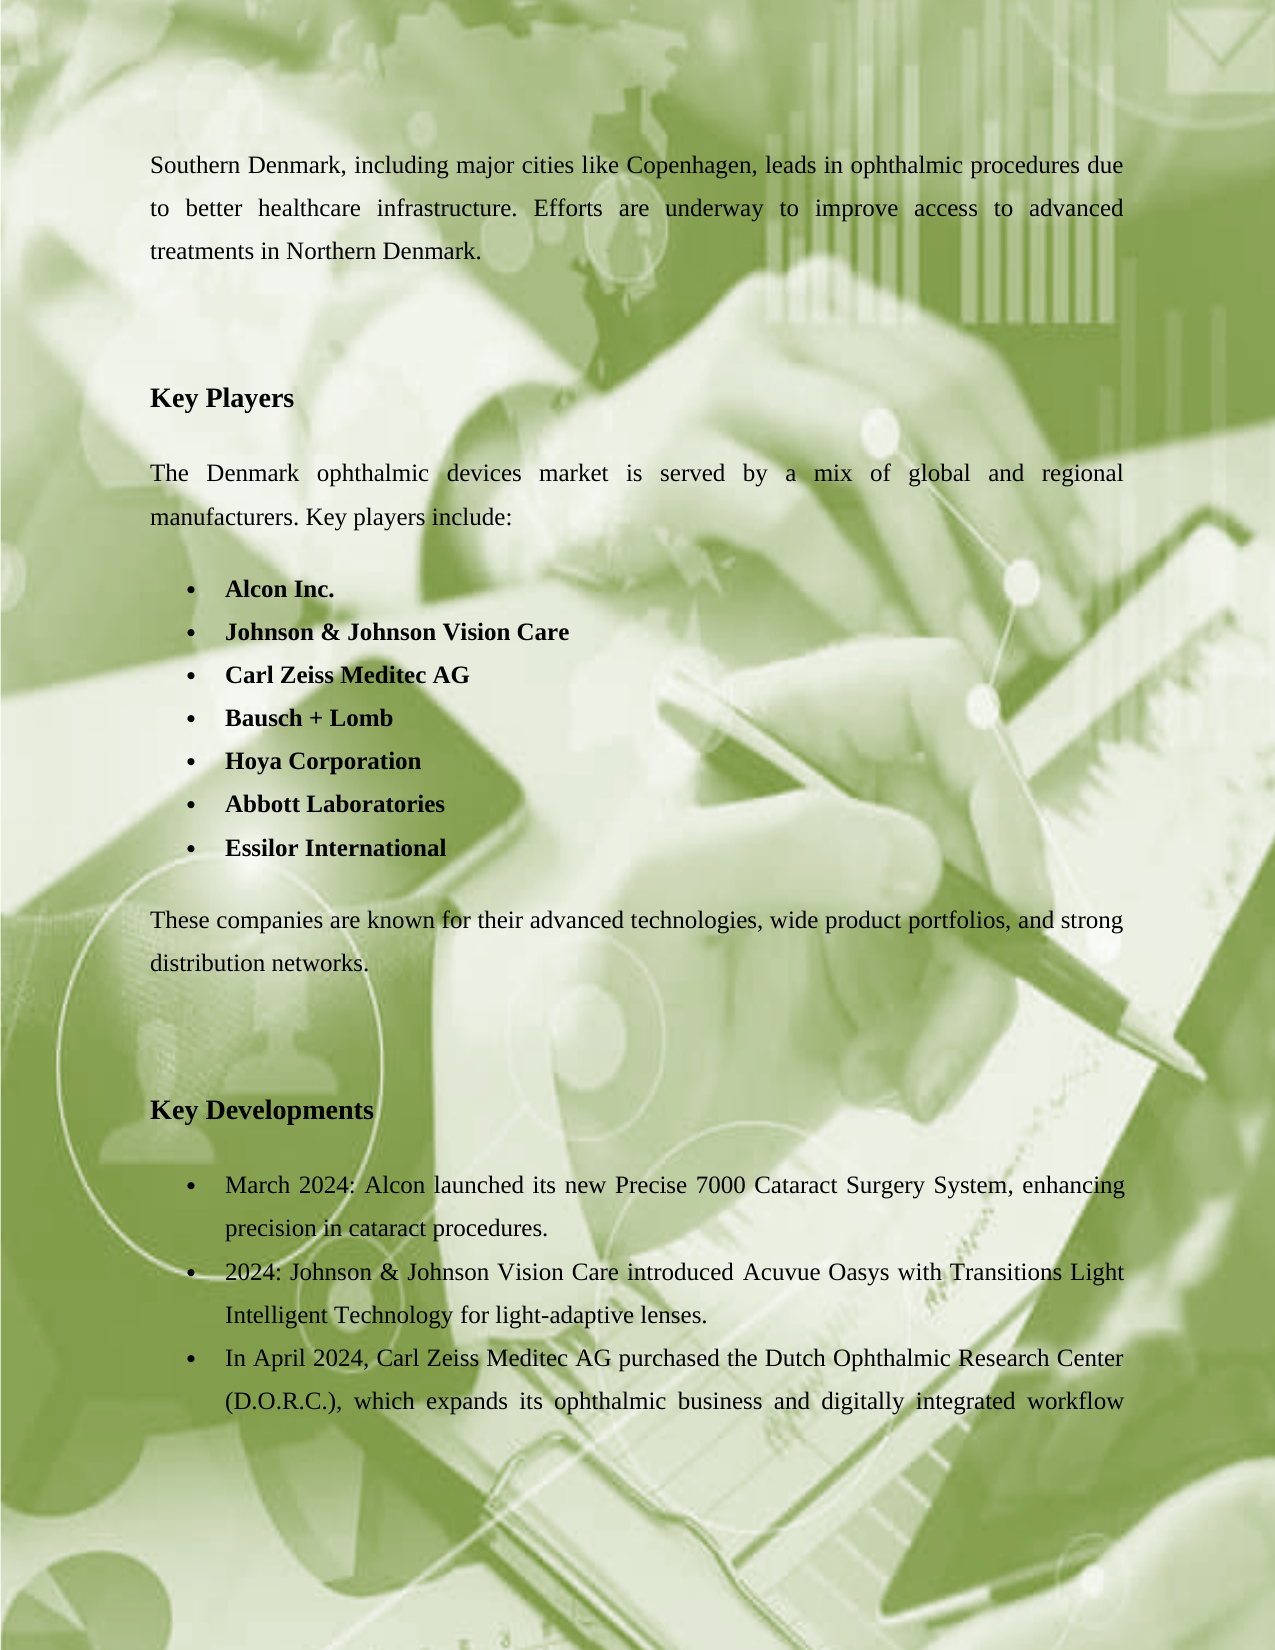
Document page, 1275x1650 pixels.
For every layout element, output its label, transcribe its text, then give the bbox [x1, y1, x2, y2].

list Carl Zeiss Meditec AG [187, 660, 1125, 689]
list March 2024: Alcon launched its new Precise 7000 Cataract Surgery System, enhancing precision in cataract procedures. [187, 1170, 1125, 1242]
list Alcon Inc. [187, 574, 1125, 603]
list Bausch + Lomb [187, 703, 1125, 732]
text The Denmark ophthalmic devices market is served by a mix of global and regional manufacturers. Key players include: [150, 458, 1125, 530]
text Southern Denmark, including major cities like Copenhagen, leads in ophthalmic procedures due to better healthcare infrastructure. Efforts are underway to improve access to advanced treatments in Northern Denmark. [150, 150, 1125, 265]
text These companies are known for their advanced technologies, wide product portfolios, and strong distribution networks. [150, 905, 1125, 977]
list Abbott Laboratories [187, 789, 1125, 818]
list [187, 1343, 1125, 1415]
text Key Players [150, 381, 1125, 413]
list Hoya Corporation [187, 746, 1125, 775]
list 2024: Johnson & Johnson Vision Care introduced Acuvue Oasys with Transitions Light Intelligent Technology for light-adaptive lenses. [187, 1257, 1125, 1328]
list Essilor International [187, 833, 1125, 861]
text Key Developments [150, 1093, 1125, 1125]
list Johnson & Johnson Vision Care [187, 617, 1125, 646]
